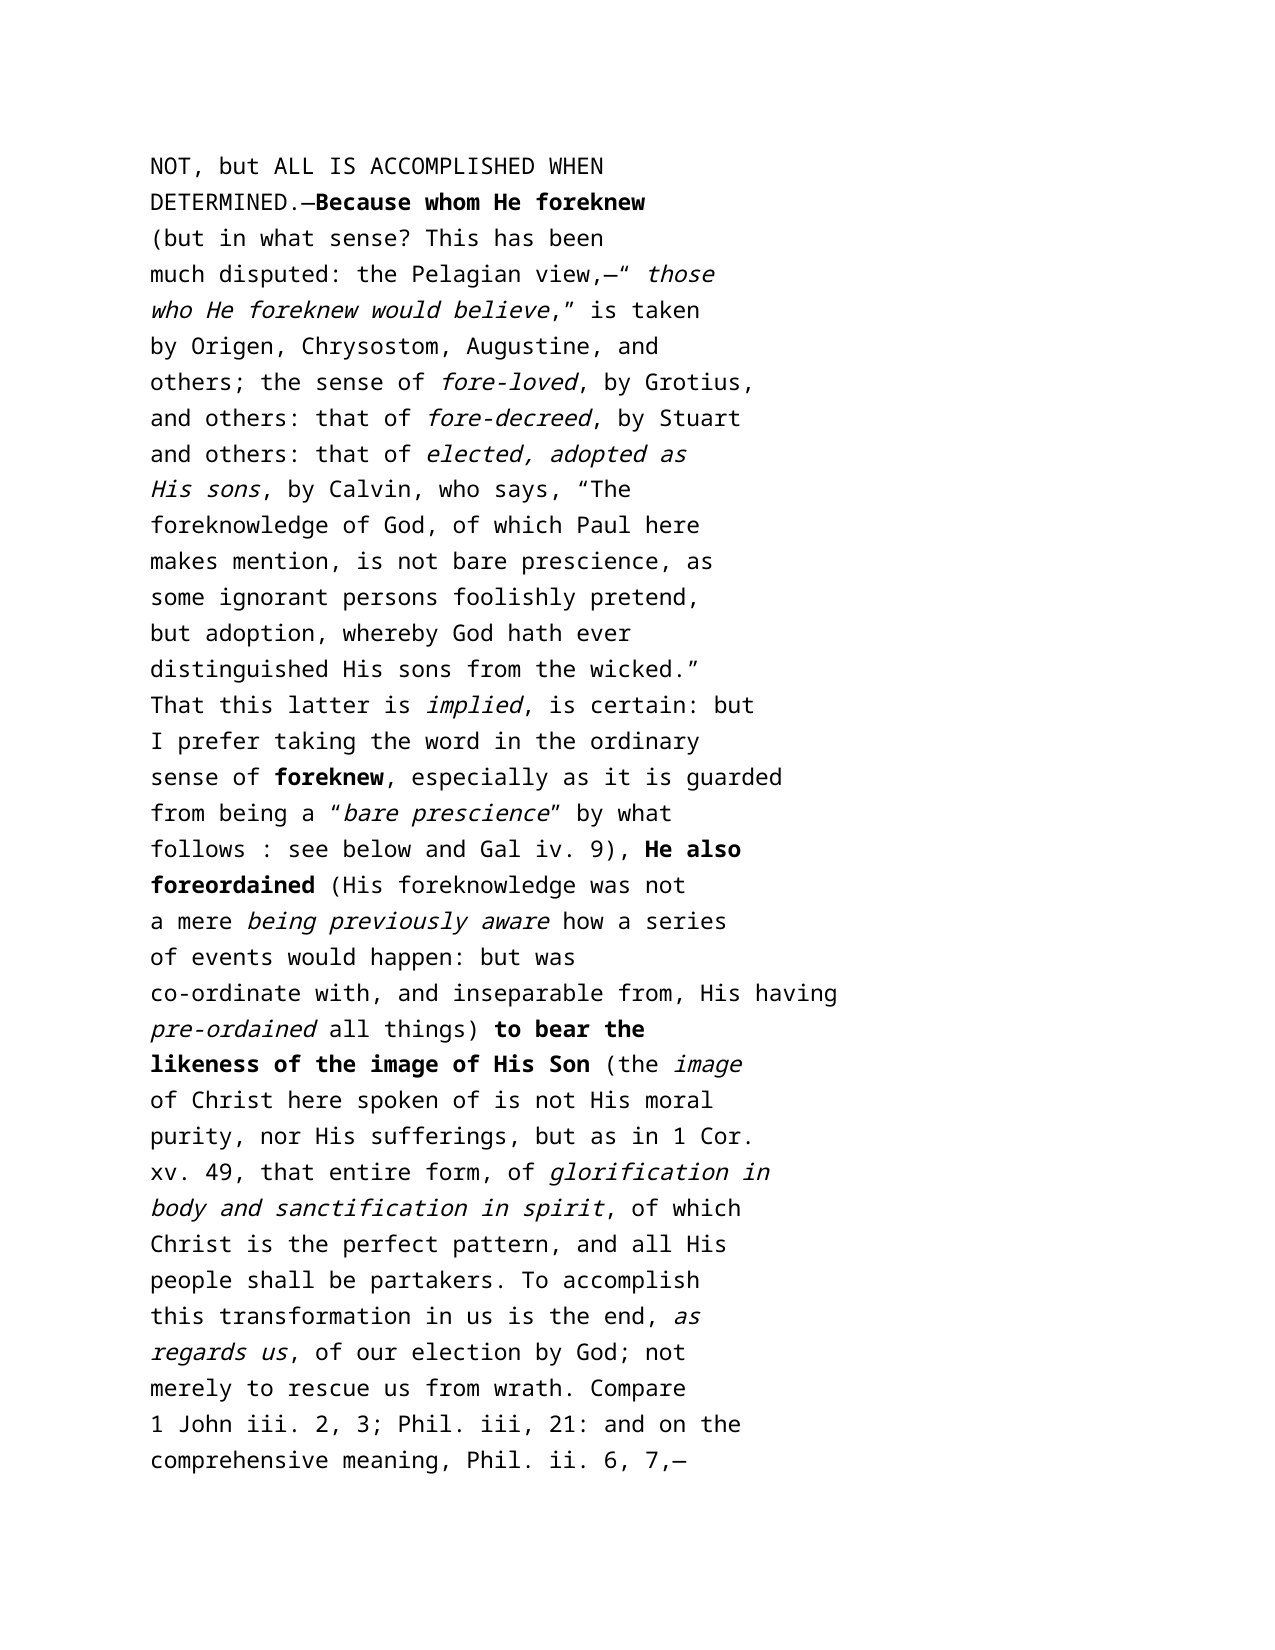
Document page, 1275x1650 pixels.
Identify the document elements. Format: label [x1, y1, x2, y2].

text [150, 150, 1125, 1475]
